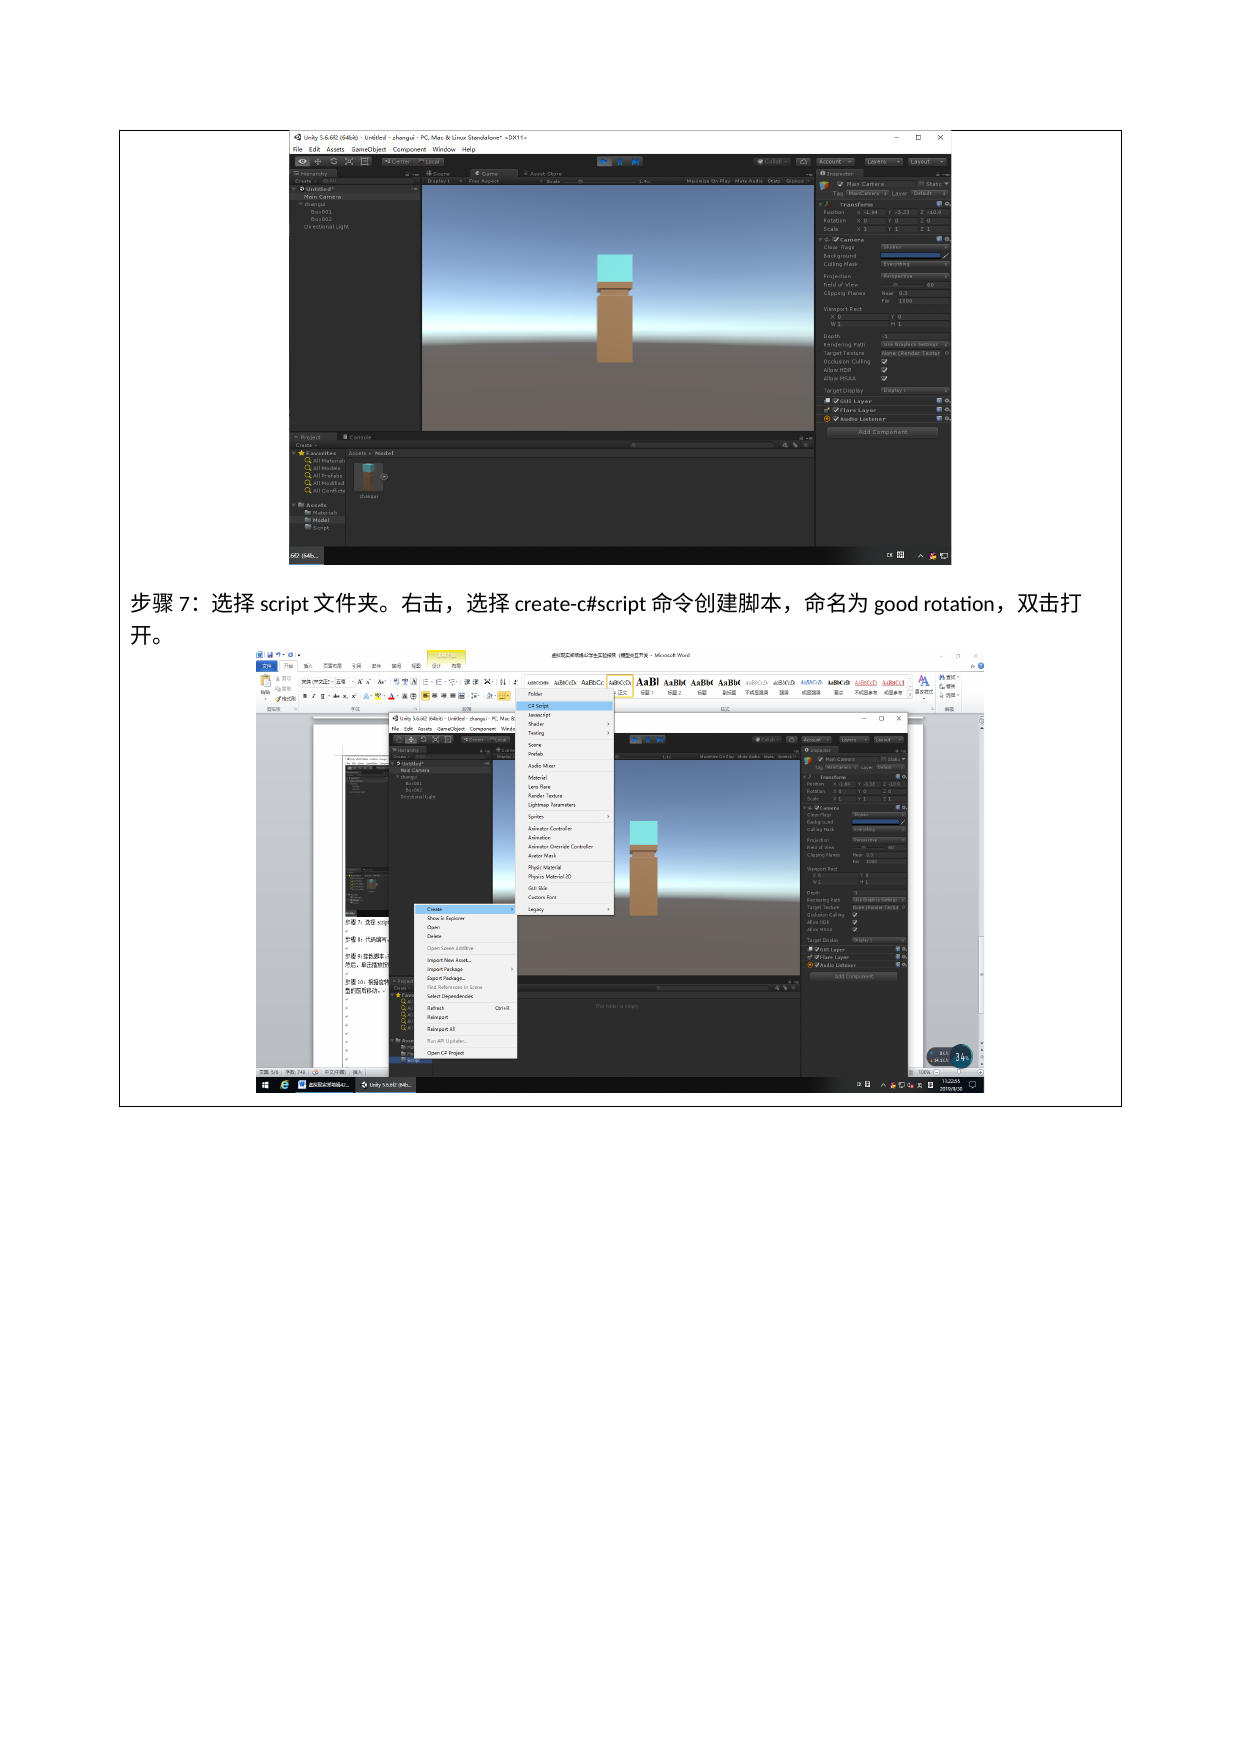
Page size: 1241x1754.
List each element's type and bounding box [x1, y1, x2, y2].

picture [289, 130, 952, 565]
table_cell [120, 131, 1121, 1106]
picture [256, 650, 985, 1093]
